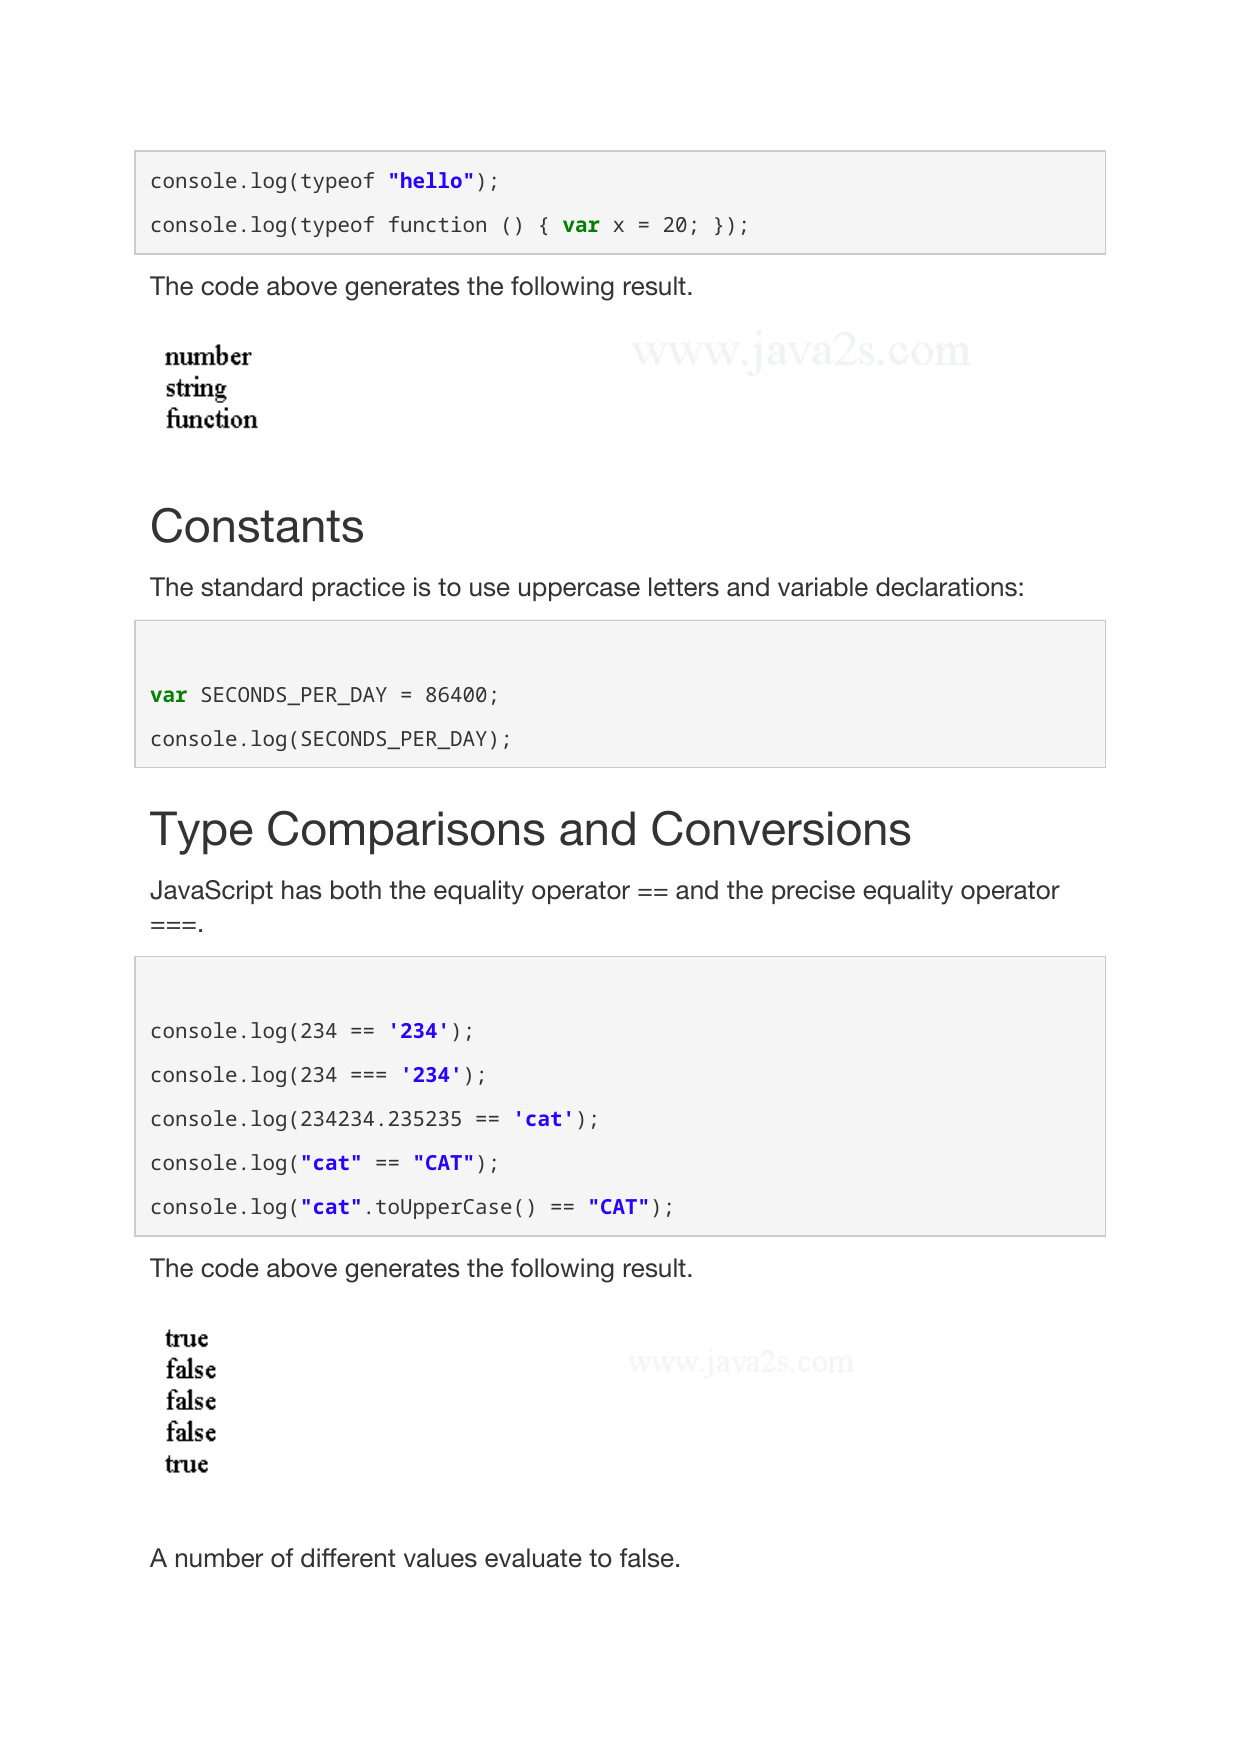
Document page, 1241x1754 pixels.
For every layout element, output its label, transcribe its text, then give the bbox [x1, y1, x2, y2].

text var SECONDS_PER_DAY = 86400; [136, 663, 1105, 708]
text console.log(SECONDS_PER_DAY); [136, 708, 1105, 767]
text JavaScript has both the equality operator == and the precise equality operator ===. [150, 874, 1090, 940]
text console.log(typeof function () { var x = 20; }); [136, 194, 1105, 253]
text console.log(234234.235235 == 'cat'); [136, 1088, 1105, 1132]
text console.log(234 === '234'); [136, 1044, 1105, 1088]
picture [150, 318, 1032, 466]
text The standard practice is to use uppercase letters and variable declarations: [150, 571, 1090, 604]
text console.log(234 == '234'); [136, 999, 1105, 1044]
text console.log("cat".toUpperCase() == "CAT"); [136, 1176, 1105, 1235]
text console.log("cat" == "CAT"); [136, 1132, 1105, 1176]
text A number of different values evaluate to false. [150, 1542, 1090, 1575]
text Constants [150, 496, 1090, 555]
text The code above generates the following result. [150, 1252, 1090, 1285]
text console.log(typeof "hello"); [136, 152, 1105, 194]
text Type Comparisons and Conversions [150, 799, 1090, 859]
text The code above generates the following result. [150, 270, 1090, 303]
picture [150, 1300, 1032, 1542]
